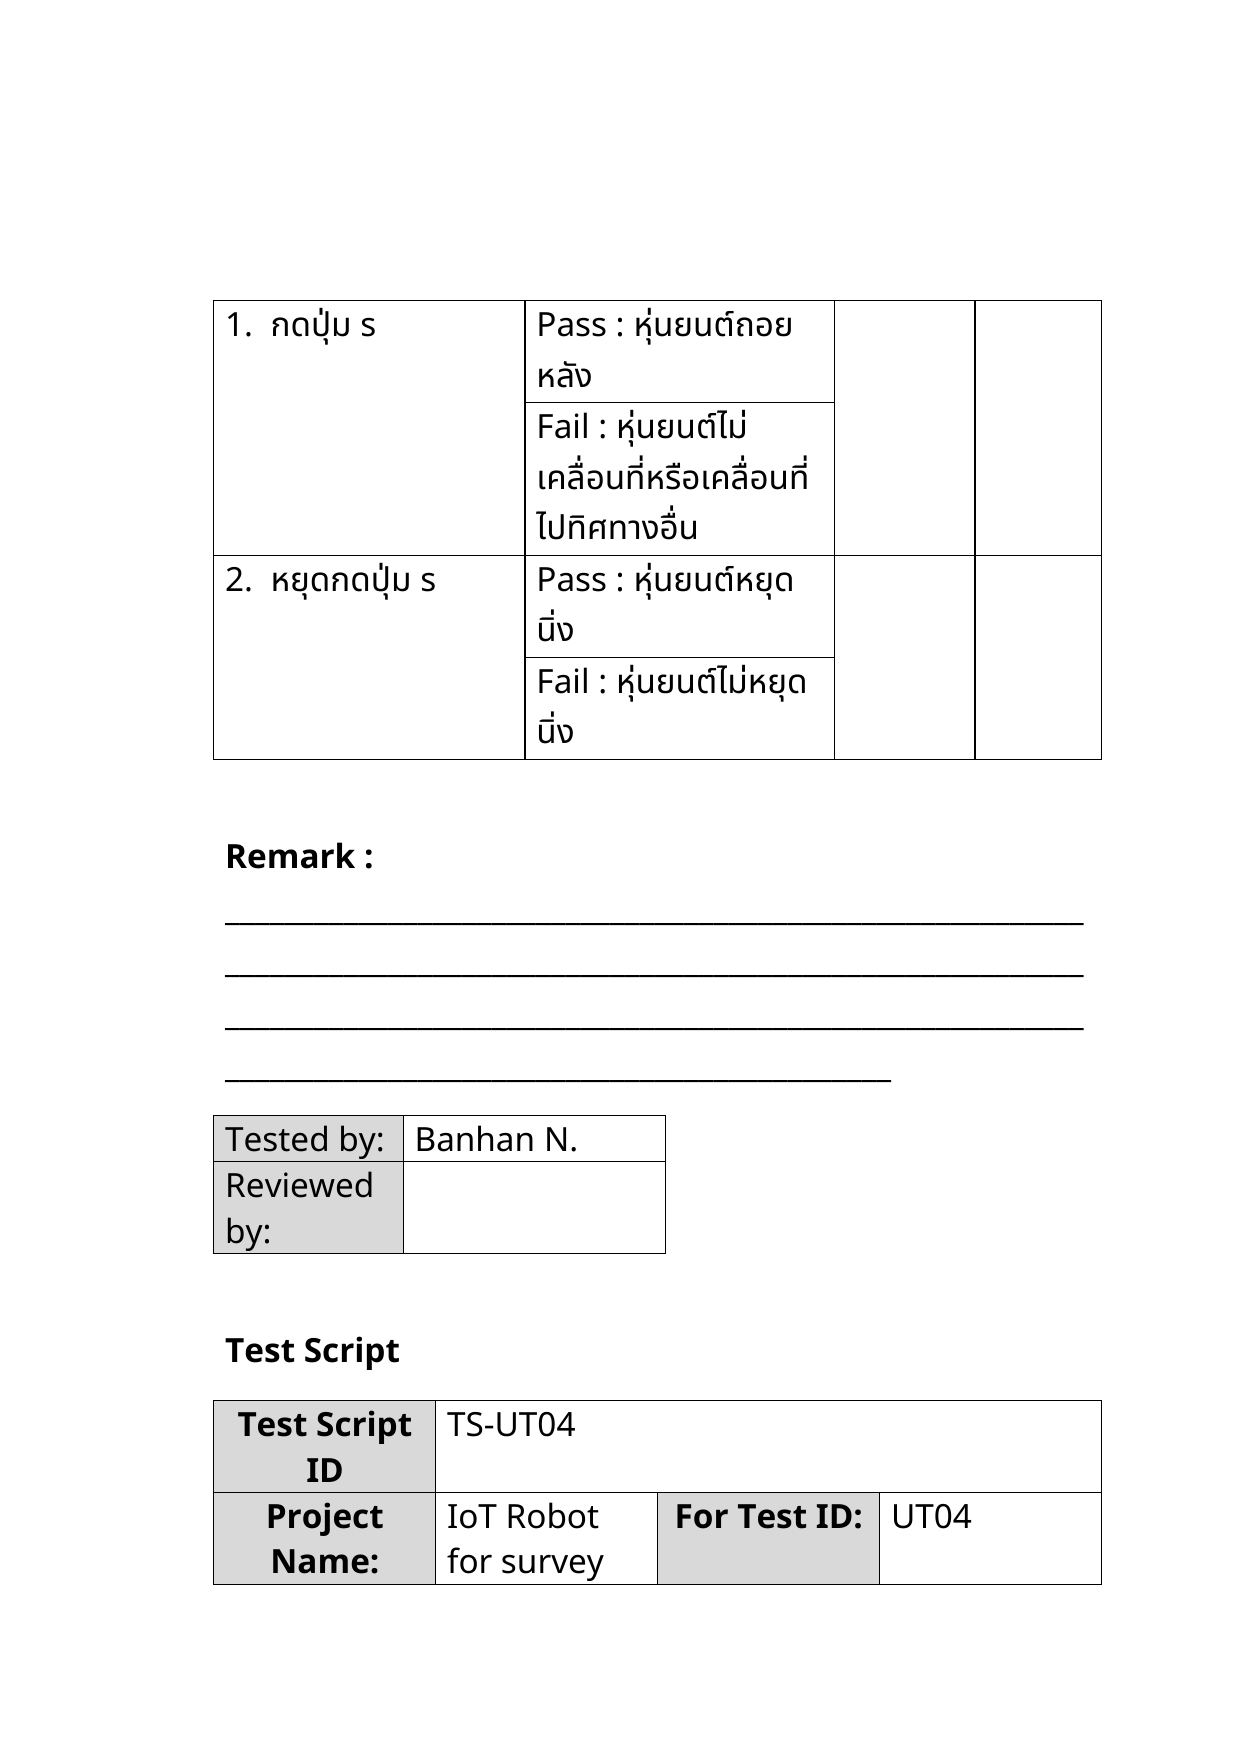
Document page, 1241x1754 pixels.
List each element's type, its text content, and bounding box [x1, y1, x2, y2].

text Test Script [225, 1327, 1090, 1372]
table_cell For Test ID: [658, 1493, 879, 1584]
table_cell 1. กดปุ่ม s [214, 301, 524, 554]
table_cell [976, 301, 1101, 554]
table_cell Fail : หุ่นยนต์ไม่หยุดนิ่ง [526, 658, 834, 759]
table_cell [404, 1162, 665, 1253]
table_header Tested by: [214, 1116, 403, 1161]
table_cell 2. หยุดกดปุ่ม s [214, 556, 524, 759]
table_cell UT04 [880, 1493, 1101, 1584]
text Remark : ___________________________________________________________________________________________________________________________________________________________________________________________________________________________ [225, 833, 1090, 1087]
table_cell IoT Robot for survey [436, 1493, 657, 1584]
table_header TS-UT04 [436, 1401, 1101, 1492]
table_cell Reviewed by: [214, 1162, 403, 1253]
table_header Banhan N. [404, 1116, 665, 1161]
table_cell [835, 301, 974, 554]
table_cell [835, 556, 974, 759]
table_header Test Script ID [214, 1401, 435, 1492]
table_cell Pass : หุ่นยนต์หยุดนิ่ง [526, 556, 834, 657]
table_cell Fail : หุ่นยนต์ไม่เคลื่อนที่หรือเคลื่อนที่ไปทิศทางอื่น [526, 403, 834, 554]
table_cell [976, 556, 1101, 759]
table_cell Project Name: [214, 1493, 435, 1584]
table_cell Pass : หุ่นยนต์ถอยหลัง [526, 301, 834, 402]
